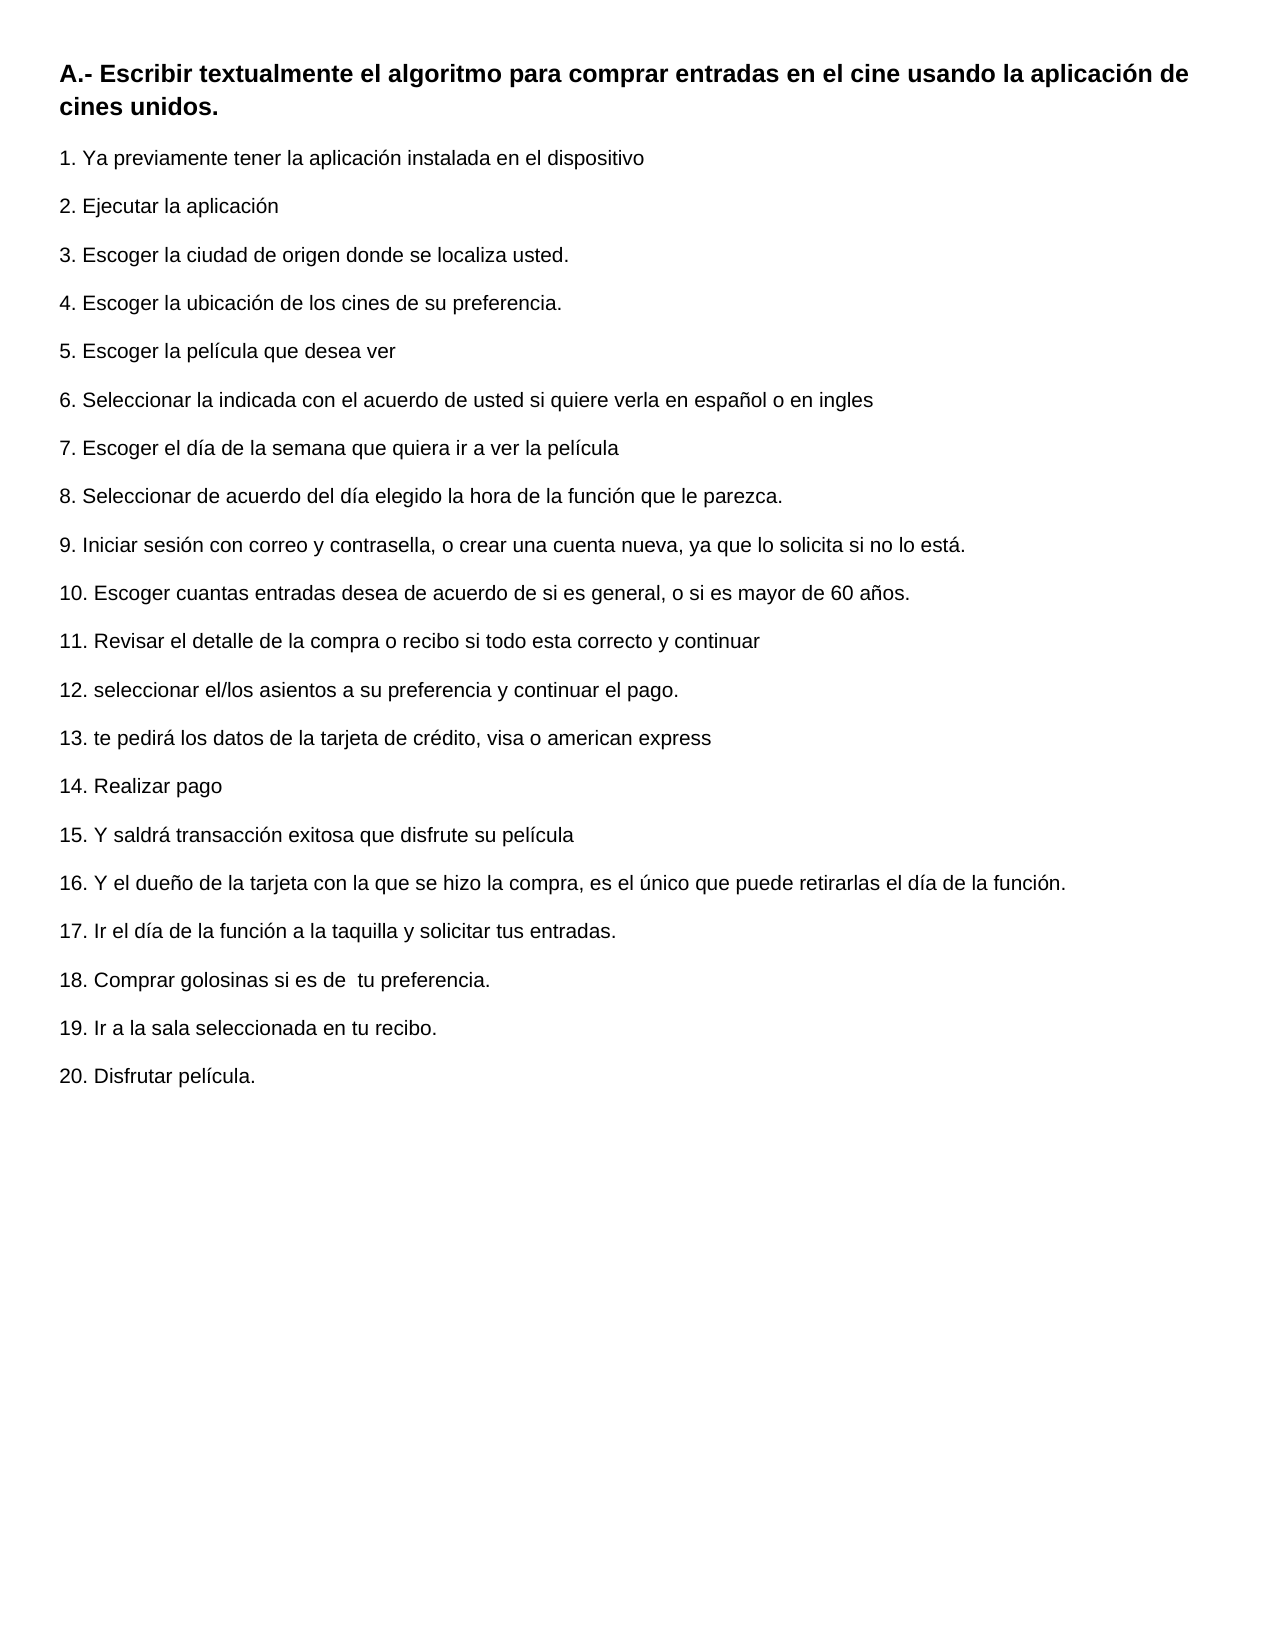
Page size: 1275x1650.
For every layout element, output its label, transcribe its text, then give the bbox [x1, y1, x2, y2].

text 9. Iniciar sesión con correo y contrasella, o crear una cuenta nueva, ya que lo solicita si no lo está. [59, 533, 1216, 557]
text 13. te pedirá los datos de la tarjeta de crédito, visa o american express [59, 726, 1216, 750]
text 1. Ya previamente tener la aplicación instalada en el dispositivo [59, 146, 1216, 170]
text 19. Ir a la sala seleccionada en tu recibo. [59, 1016, 1216, 1040]
text 2. Ejecutar la aplicación [59, 194, 1216, 218]
text 16. Y el dueño de la tarjeta con la que se hizo la compra, es el único que puede retirarlas el día de la función. [59, 871, 1216, 895]
text A.- Escribir textualmente el algoritmo para comprar entradas en el cine usando la aplicación de cines unidos. [59, 59, 1216, 121]
text 18. Comprar golosinas si es de tu preferencia. [59, 968, 1216, 992]
text 5. Escoger la película que desea ver [59, 339, 1216, 363]
text 7. Escoger el día de la semana que quiera ir a ver la película [59, 436, 1216, 460]
text 20. Disfrutar película. [59, 1064, 1216, 1088]
text 10. Escoger cuantas entradas desea de acuerdo de si es general, o si es mayor de 60 años. [59, 581, 1216, 605]
text 15. Y saldrá transacción exitosa que disfrute su película [59, 823, 1216, 847]
text 12. seleccionar el/los asientos a su preferencia y continuar el pago. [59, 678, 1216, 702]
text 14. Realizar pago [59, 774, 1216, 798]
text 17. Ir el día de la función a la taquilla y solicitar tus entradas. [59, 919, 1216, 943]
text 3. Escoger la ciudad de origen donde se localiza usted. [59, 243, 1216, 267]
text 4. Escoger la ubicación de los cines de su preferencia. [59, 291, 1216, 315]
text 11. Revisar el detalle de la compra o recibo si todo esta correcto y continuar [59, 629, 1216, 653]
text 8. Seleccionar de acuerdo del día elegido la hora de la función que le parezca. [59, 484, 1216, 508]
text 6. Seleccionar la indicada con el acuerdo de usted si quiere verla en español o en ingles [59, 388, 1216, 412]
